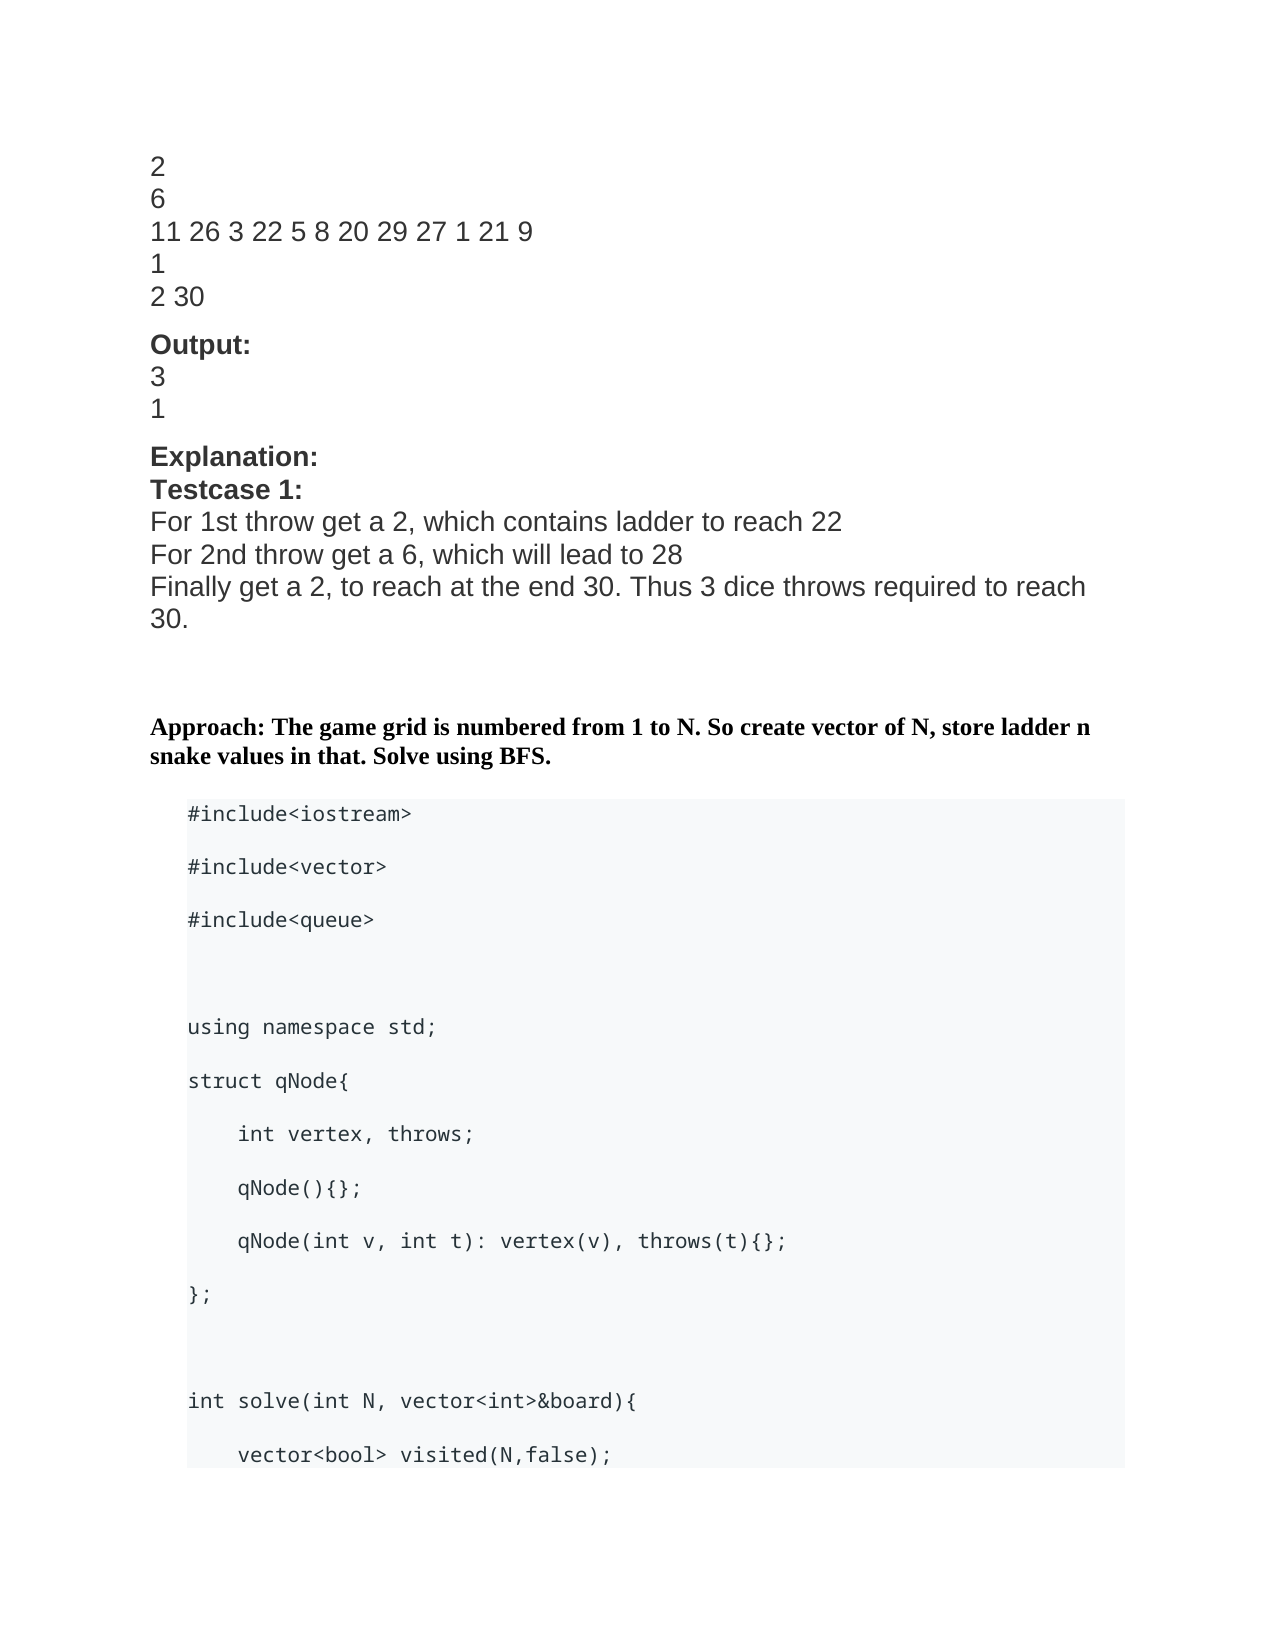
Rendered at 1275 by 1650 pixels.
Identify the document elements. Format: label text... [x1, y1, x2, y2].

text using namespace std; [187, 1012, 1125, 1041]
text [150, 150, 1125, 312]
text vector<bool> visited(N,false); [187, 1440, 1125, 1468]
text #include<iostream> [187, 799, 1125, 827]
text struct qNode{ [187, 1066, 1125, 1094]
text Explanation: Testcase 1: For 1st throw get a 2, which contains ladder to reach 22 For 2nd throw get a 6, which will lead to 28 Finally get a 2, to reach at the end 30. Thus 3 dice throws required to reach 30. [150, 440, 1125, 635]
subtitle Approach: The game grid is numbered from 1 to N. So create vector of N, store ladder n snake values in that. Solve using BFS. [150, 712, 1125, 769]
text qNode(int v, int t): vertex(v), throws(t){}; [187, 1226, 1125, 1254]
text int vertex, throws; [187, 1119, 1125, 1148]
text int solve(int N, vector<int>&board){ [187, 1386, 1125, 1415]
text }; [187, 1279, 1125, 1308]
text #include<vector> [187, 852, 1125, 881]
text qNode(){}; [187, 1173, 1125, 1201]
text Output: 3 1 [150, 328, 1125, 425]
text #include<queue> [187, 906, 1125, 934]
